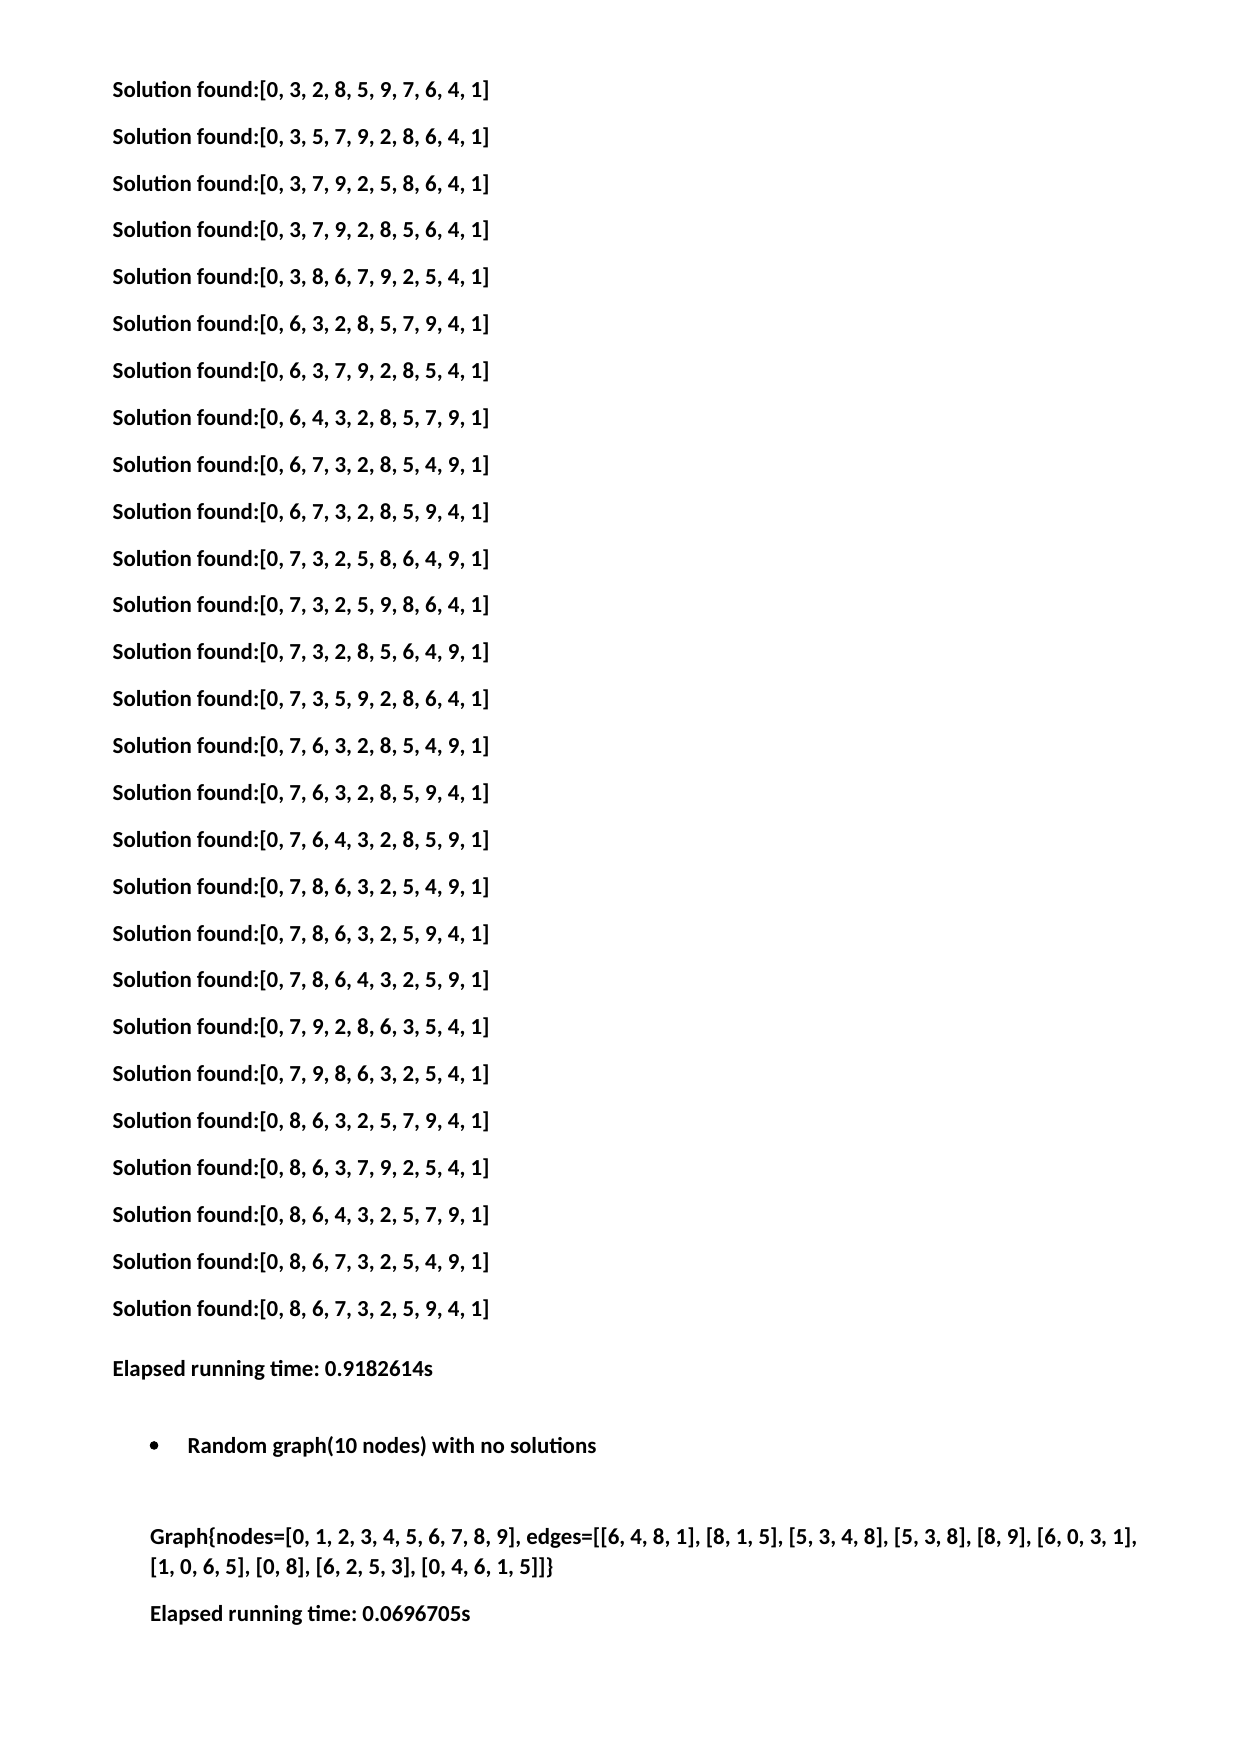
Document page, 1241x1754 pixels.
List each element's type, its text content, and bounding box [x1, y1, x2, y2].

list Graph{nodes=[0, 1, 2, 3, 4, 5, 6, 7, 8, 9], edges=[[6, 4, 8, 1], [8, 1, 5], [5, 3, 4, 8], [5, 3, 8], [8, 9], [6, 0, 3, 1], [1, 0, 6, 5], [0, 8], [6, 2, 5, 3], [0, 4, 6, 1, 5]]} [150, 1522, 1165, 1580]
text Elapsed running time: 0.0696705s [112, 1599, 1165, 1627]
text Solution found:[0, 7, 3, 2, 8, 5, 6, 4, 9, 1] [112, 637, 1165, 666]
text Solution found:[0, 7, 3, 5, 9, 2, 8, 6, 4, 1] [112, 684, 1165, 712]
text Solution found:[0, 6, 3, 2, 8, 5, 7, 9, 4, 1] [112, 309, 1165, 337]
text Solution found:[0, 7, 3, 2, 5, 8, 6, 4, 9, 1] [112, 544, 1165, 572]
text Solution found:[0, 7, 8, 6, 3, 2, 5, 9, 4, 1] [112, 919, 1165, 947]
text Solution found:[0, 8, 6, 3, 7, 9, 2, 5, 4, 1] [112, 1153, 1165, 1181]
text Solution found:[0, 7, 6, 3, 2, 8, 5, 4, 9, 1] [112, 731, 1165, 759]
text Solution found:[0, 7, 6, 4, 3, 2, 8, 5, 9, 1] [112, 825, 1165, 853]
text Solution found:[0, 6, 3, 7, 9, 2, 8, 5, 4, 1] [112, 356, 1165, 384]
text Solution found:[0, 3, 8, 6, 7, 9, 2, 5, 4, 1] [112, 262, 1165, 291]
text Solution found:[0, 3, 2, 8, 5, 9, 7, 6, 4, 1] [112, 75, 1165, 103]
text Solution found:[0, 6, 7, 3, 2, 8, 5, 4, 9, 1] [112, 450, 1165, 478]
text Solution found:[0, 8, 6, 3, 2, 5, 7, 9, 4, 1] [112, 1106, 1165, 1134]
text Solution found:[0, 7, 9, 2, 8, 6, 3, 5, 4, 1] [112, 1012, 1165, 1041]
text Solution found:[0, 8, 6, 7, 3, 2, 5, 4, 9, 1] [112, 1247, 1165, 1275]
text Solution found:[0, 8, 6, 7, 3, 2, 5, 9, 4, 1] Elapsed running time: 0.9182614s [112, 1294, 1165, 1412]
text Solution found:[0, 7, 8, 6, 4, 3, 2, 5, 9, 1] [112, 966, 1165, 994]
text Solution found:[0, 7, 9, 8, 6, 3, 2, 5, 4, 1] [112, 1059, 1165, 1087]
text Solution found:[0, 6, 7, 3, 2, 8, 5, 9, 4, 1] [112, 497, 1165, 525]
text Solution found:[0, 6, 4, 3, 2, 8, 5, 7, 9, 1] [112, 403, 1165, 431]
text Solution found:[0, 3, 5, 7, 9, 2, 8, 6, 4, 1] [112, 122, 1165, 150]
list Random graph(10 nodes) with no solutions [150, 1431, 1165, 1459]
text Solution found:[0, 3, 7, 9, 2, 8, 5, 6, 4, 1] [112, 216, 1165, 244]
text Solution found:[0, 3, 7, 9, 2, 5, 8, 6, 4, 1] [112, 169, 1165, 197]
text Solution found:[0, 7, 6, 3, 2, 8, 5, 9, 4, 1] [112, 778, 1165, 806]
text Solution found:[0, 8, 6, 4, 3, 2, 5, 7, 9, 1] [112, 1200, 1165, 1228]
text Solution found:[0, 7, 8, 6, 3, 2, 5, 4, 9, 1] [112, 872, 1165, 900]
text Solution found:[0, 7, 3, 2, 5, 9, 8, 6, 4, 1] [112, 591, 1165, 619]
